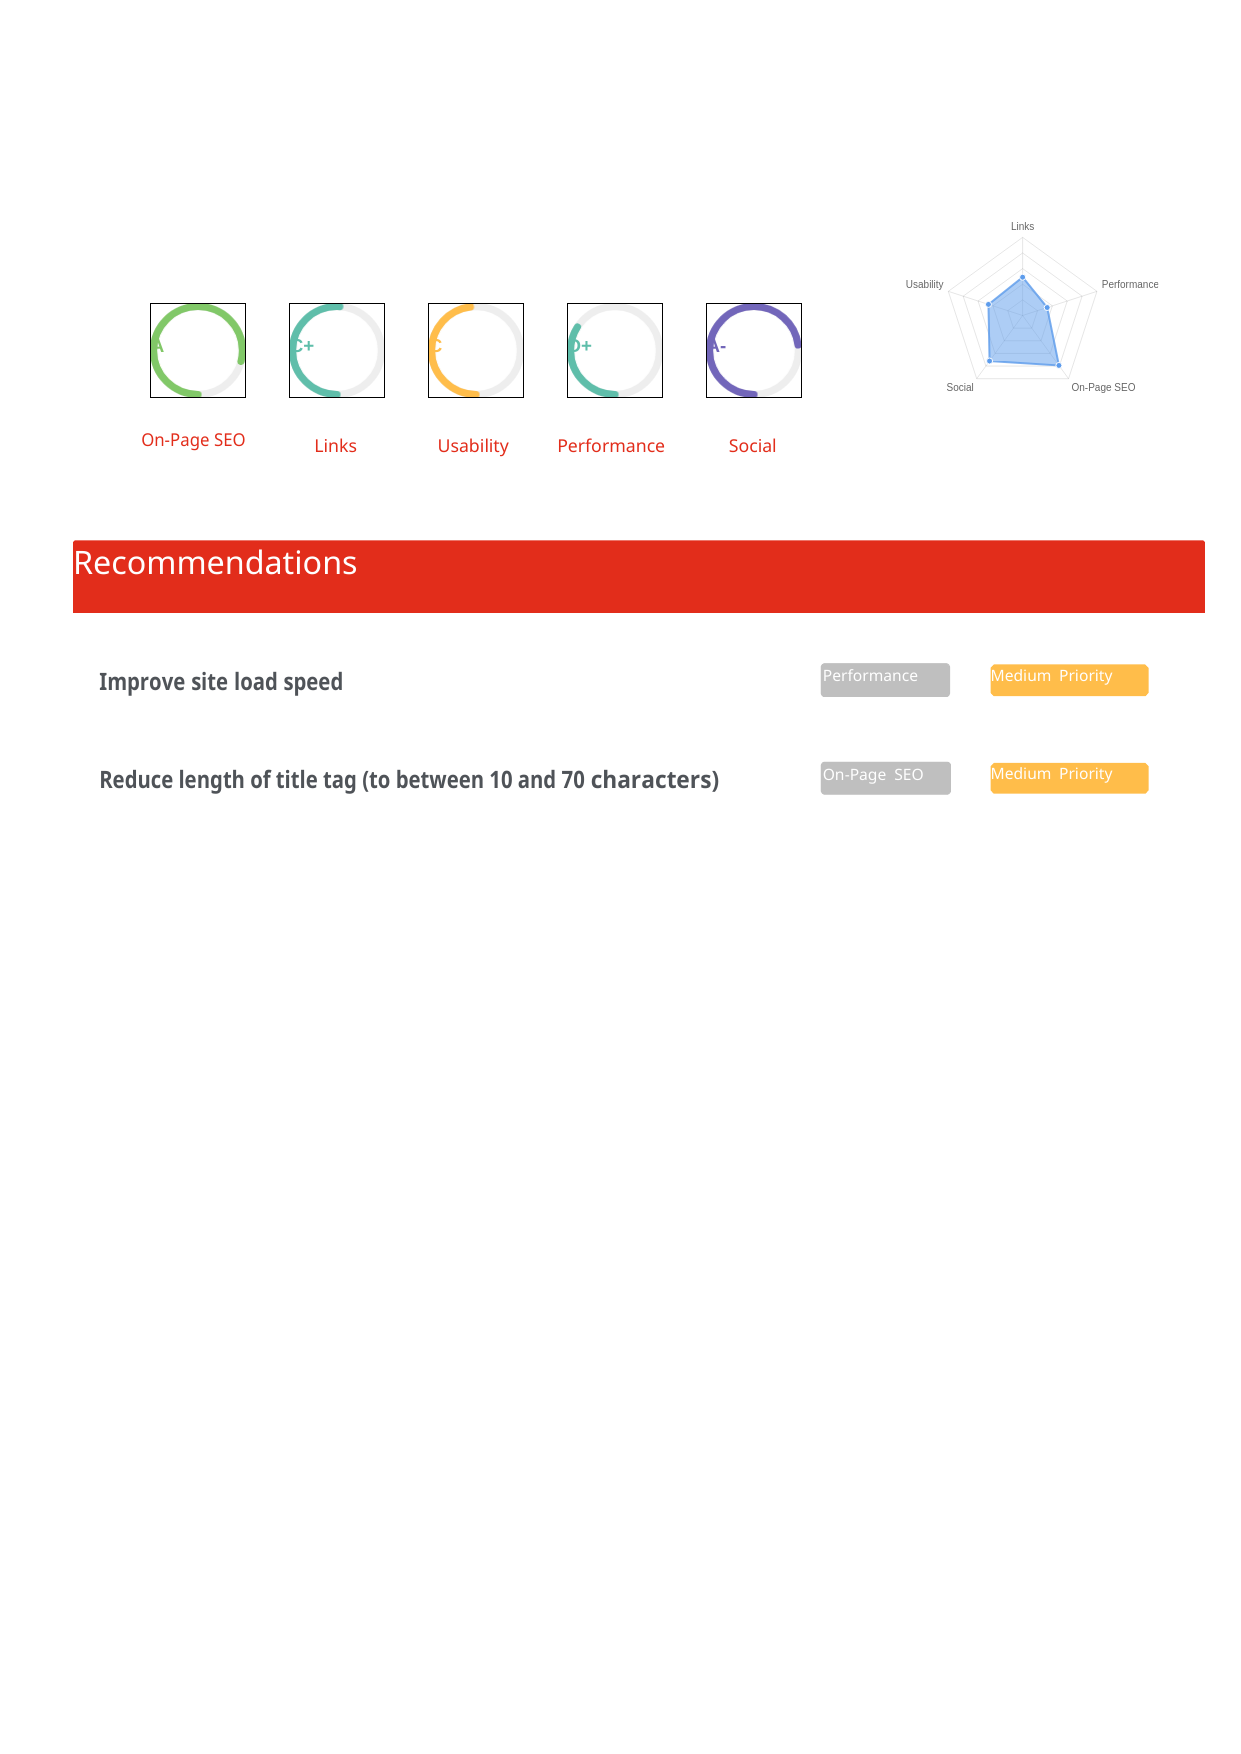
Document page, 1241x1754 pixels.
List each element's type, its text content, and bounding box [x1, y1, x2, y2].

text Social [729, 433, 1213, 458]
text Links [314, 433, 361, 458]
picture [429, 304, 523, 397]
text On-Page SEO [141, 427, 256, 451]
picture [151, 304, 245, 397]
text Usability [437, 433, 515, 458]
text Reduce length of title tag (to between 10 and 70 characters) [99, 763, 727, 795]
subtitle Improve site load speed [99, 664, 1213, 697]
picture [571, 341, 577, 350]
picture [290, 304, 384, 397]
picture [707, 304, 801, 397]
text Performance [557, 433, 673, 458]
picture [900, 215, 1159, 415]
picture [568, 304, 662, 397]
